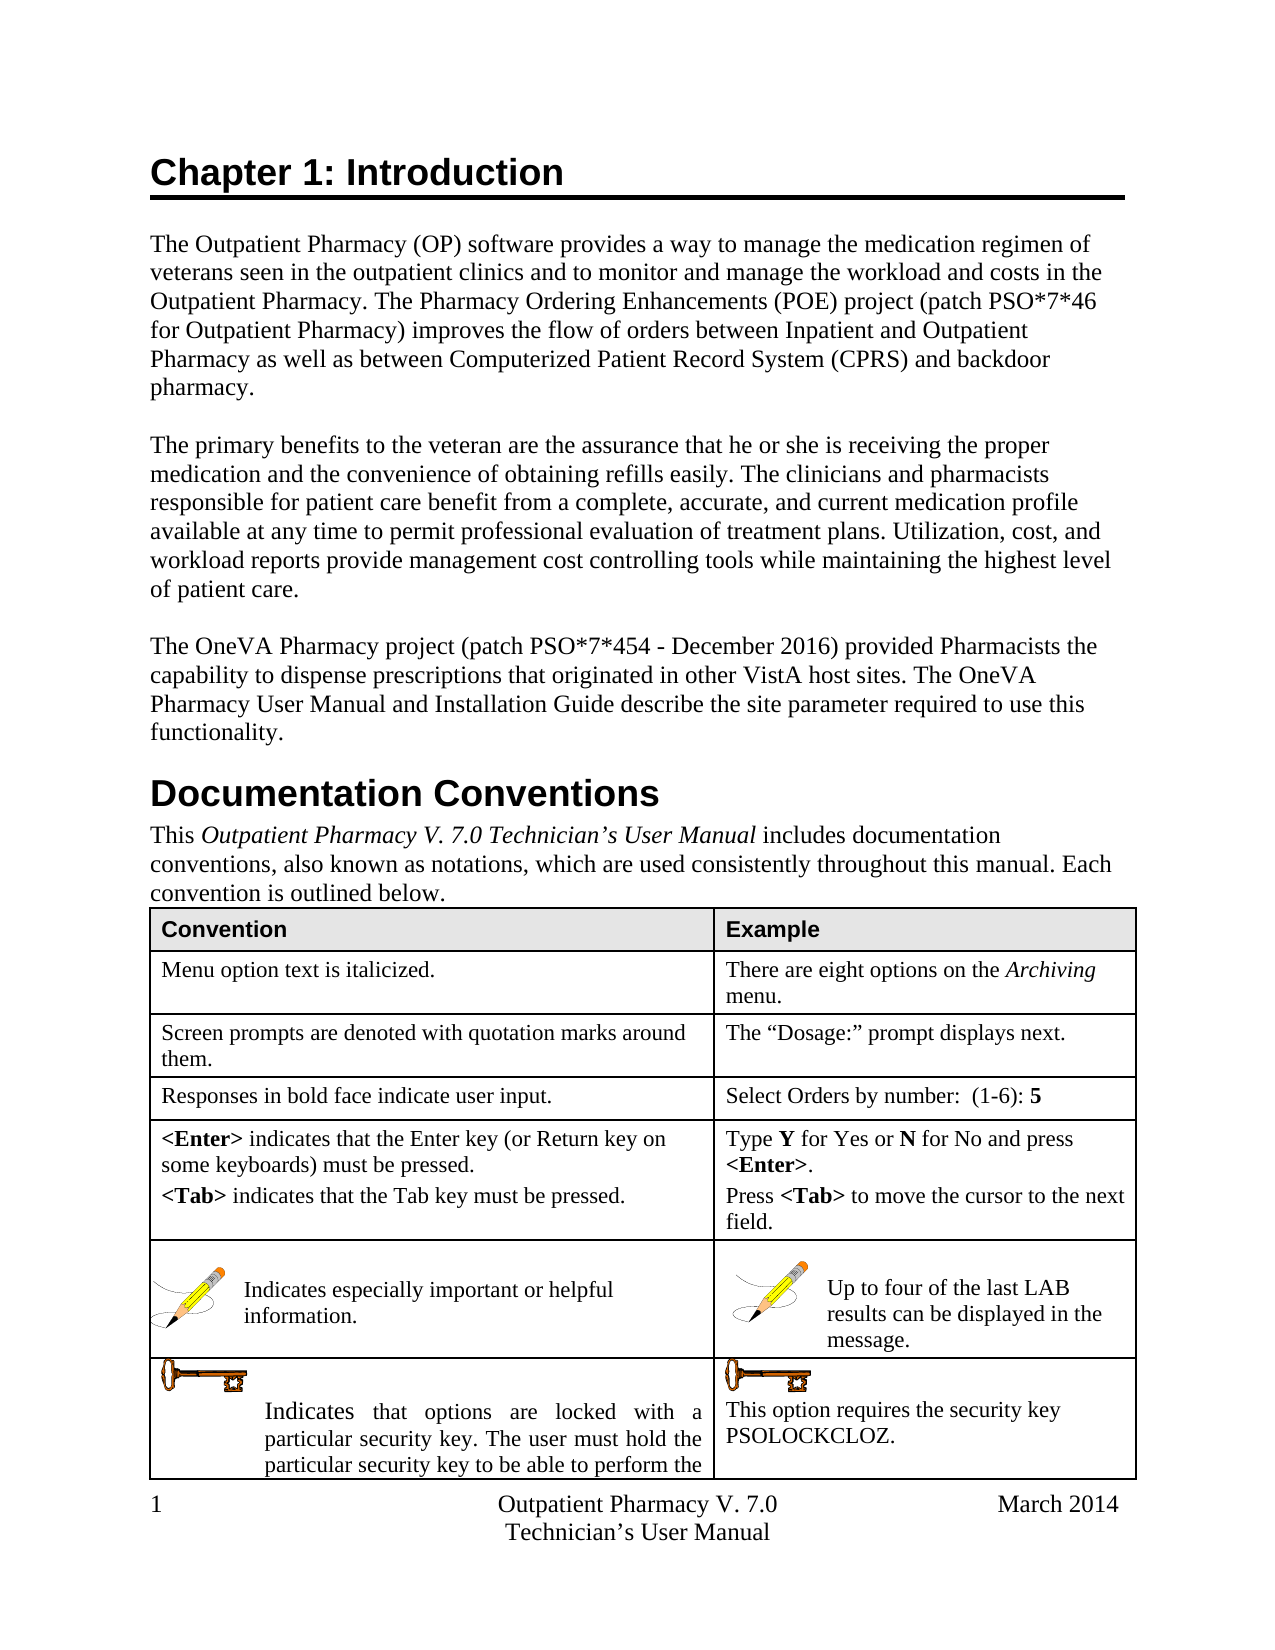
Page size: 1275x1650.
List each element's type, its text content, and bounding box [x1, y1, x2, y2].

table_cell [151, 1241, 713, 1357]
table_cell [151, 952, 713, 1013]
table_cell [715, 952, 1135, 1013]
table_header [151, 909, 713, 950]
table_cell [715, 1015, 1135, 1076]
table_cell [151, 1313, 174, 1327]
text The OneVA Pharmacy project (patch PSO*7*454 - December 2016) provided Pharmacists the capability to dispense prescriptions that originated in other VistA host sites. The OneVA Pharmacy User Manual and Installation Guide describe the site parameter required to use this functionality. [150, 631, 1125, 746]
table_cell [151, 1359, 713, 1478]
text This Outpatient Pharmacy V. 7.0 Technician’s User Manual includes documentation conventions, also known as notations, which are used consistently throughout this manual. Each convention is outlined below. [150, 821, 1125, 907]
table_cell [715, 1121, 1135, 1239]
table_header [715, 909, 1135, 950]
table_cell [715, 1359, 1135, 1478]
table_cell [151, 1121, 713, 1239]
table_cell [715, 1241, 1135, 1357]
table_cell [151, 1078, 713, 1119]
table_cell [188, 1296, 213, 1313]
subtitle Documentation Conventions [150, 771, 1125, 814]
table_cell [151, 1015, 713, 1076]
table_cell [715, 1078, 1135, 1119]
text The Outpatient Pharmacy (OP) software provides a way to manage the medication regimen of veterans seen in the outpatient clinics and to monitor and manage the workload and costs in the Outpatient Pharmacy. The Pharmacy Ordering Enhancements (POE) project (patch PSO*7*46 for Outpatient Pharmacy) improves the flow of orders between Inpatient and Outpatient Pharmacy as well as between Computerized Patient Record System (CPRS) and backdoor pharmacy. [150, 229, 1125, 401]
text The primary benefits to the veteran are the assurance that he or she is receiving the proper medication and the convenience of obtaining refills easily. The clinicians and pharmacists responsible for patient care benefit from a complete, accurate, and current medication profile available at any time to permit professional evaluation of treatment plans. Utilization, cost, and workload reports provide management cost controlling tools while maintaining the highest level of patient care. [150, 430, 1125, 602]
